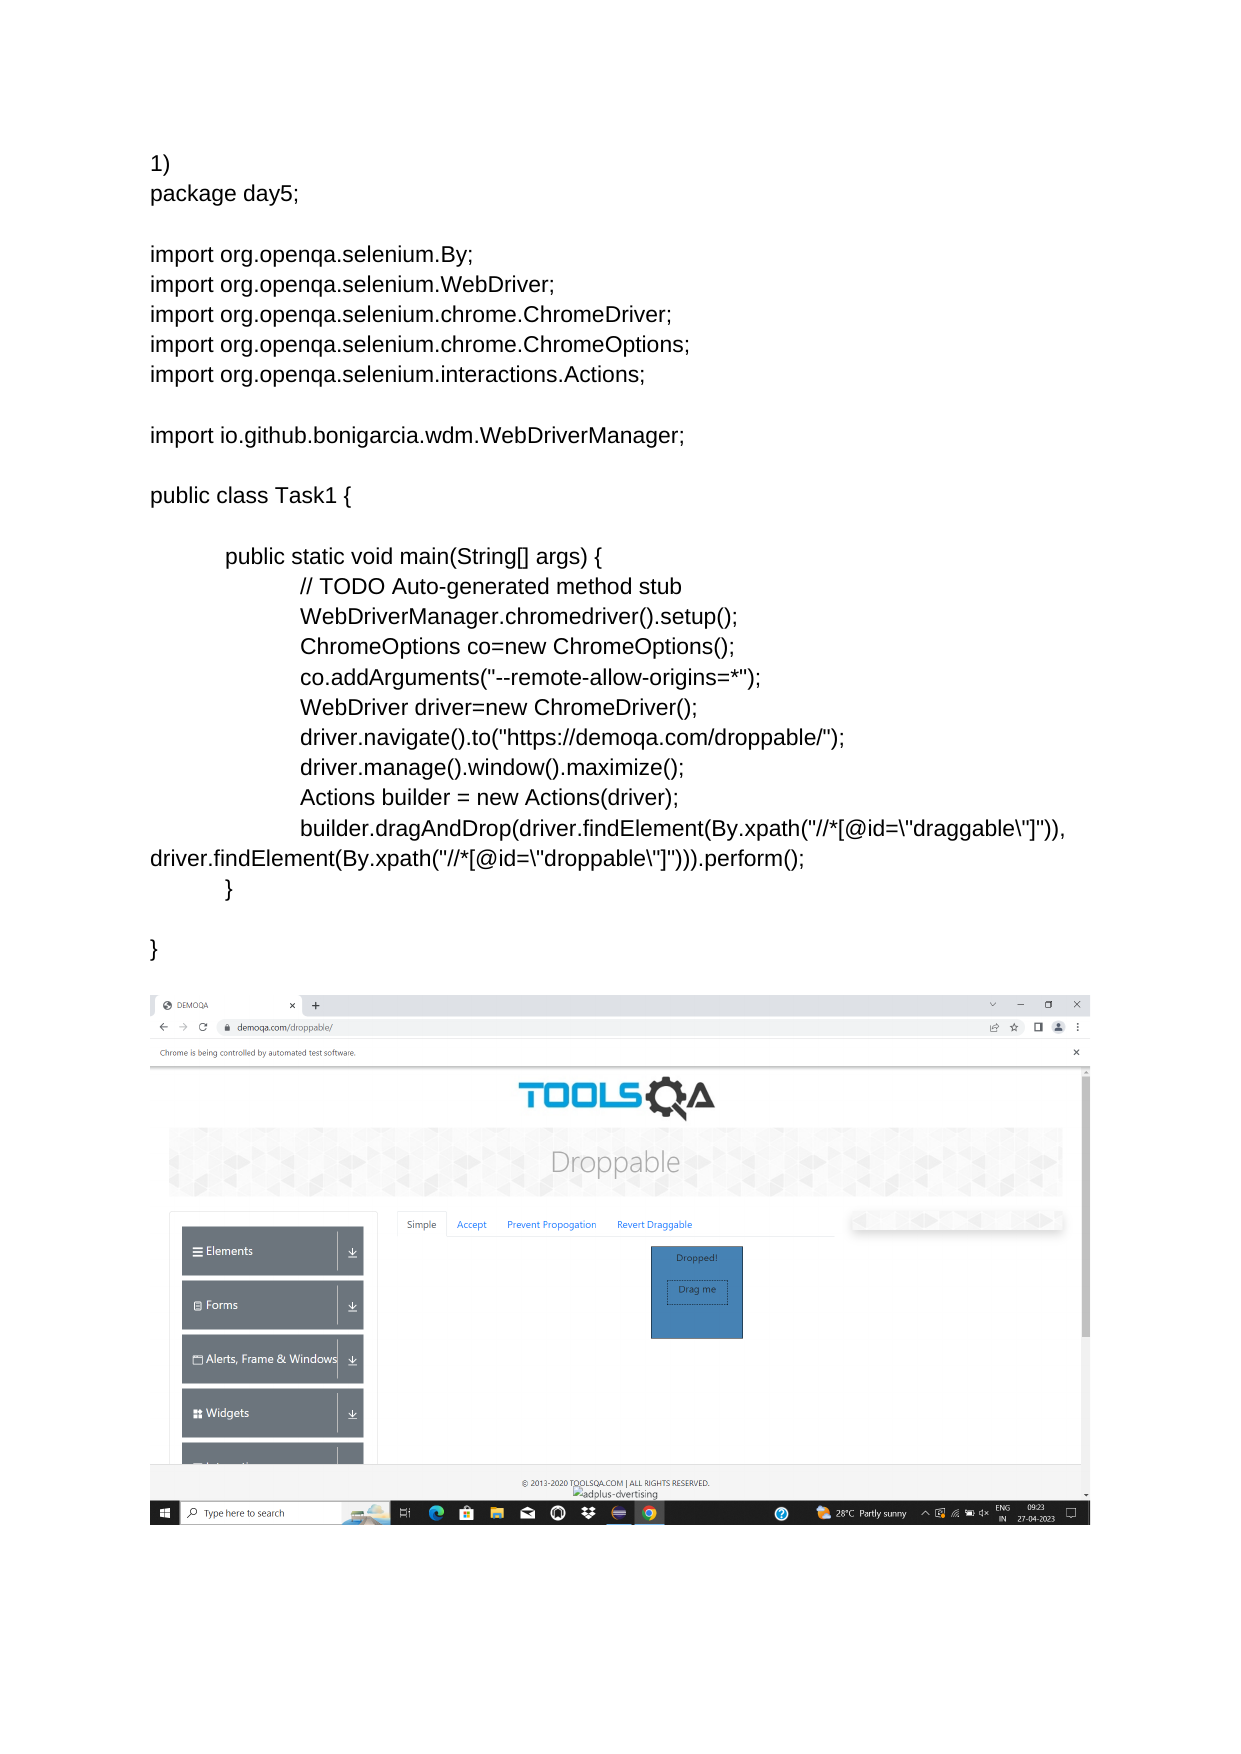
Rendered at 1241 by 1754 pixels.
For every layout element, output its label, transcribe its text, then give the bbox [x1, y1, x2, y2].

text public class Task1 { [150, 482, 1090, 509]
text // TODO Auto-generated method stub [150, 573, 1090, 599]
text WebDriver driver=new ChromeDriver(); [150, 694, 1090, 720]
text 1) [150, 150, 1090, 176]
text import org.openqa.selenium.chrome.ChromeDriver; [150, 301, 1090, 327]
text package day5; [150, 180, 1090, 207]
text } [150, 935, 1090, 962]
text } [150, 875, 1090, 901]
text driver.navigate().to("https://demoqa.com/droppable/"); [150, 724, 1090, 750]
text driver.manage().window().maximize(); [150, 754, 1090, 781]
text import org.openqa.selenium.interactions.Actions; [150, 361, 1090, 388]
text builder.dragAndDrop(driver.findElement(By.xpath("//*[@id=\"draggable\"]")), driver.findElement(By.xpath("//*[@id=\"droppable\"]"))).perform(); [150, 814, 1090, 871]
text co.addArguments("--remote-allow-origins=*"); [150, 663, 1090, 690]
text Actions builder = new Actions(driver); [150, 784, 1090, 811]
text WebDriverManager.chromedriver().setup(); [150, 603, 1090, 629]
picture [150, 995, 1091, 1525]
text import org.openqa.selenium.chrome.ChromeOptions; [150, 331, 1090, 358]
text import org.openqa.selenium.By; [150, 241, 1090, 267]
text ChromeOptions co=new ChromeOptions(); [150, 633, 1090, 660]
text import org.openqa.selenium.WebDriver; [150, 271, 1090, 297]
text import io.github.bonigarcia.wdm.WebDriverManager; [150, 422, 1090, 448]
text public static void main(String[] args) { [150, 543, 1090, 569]
